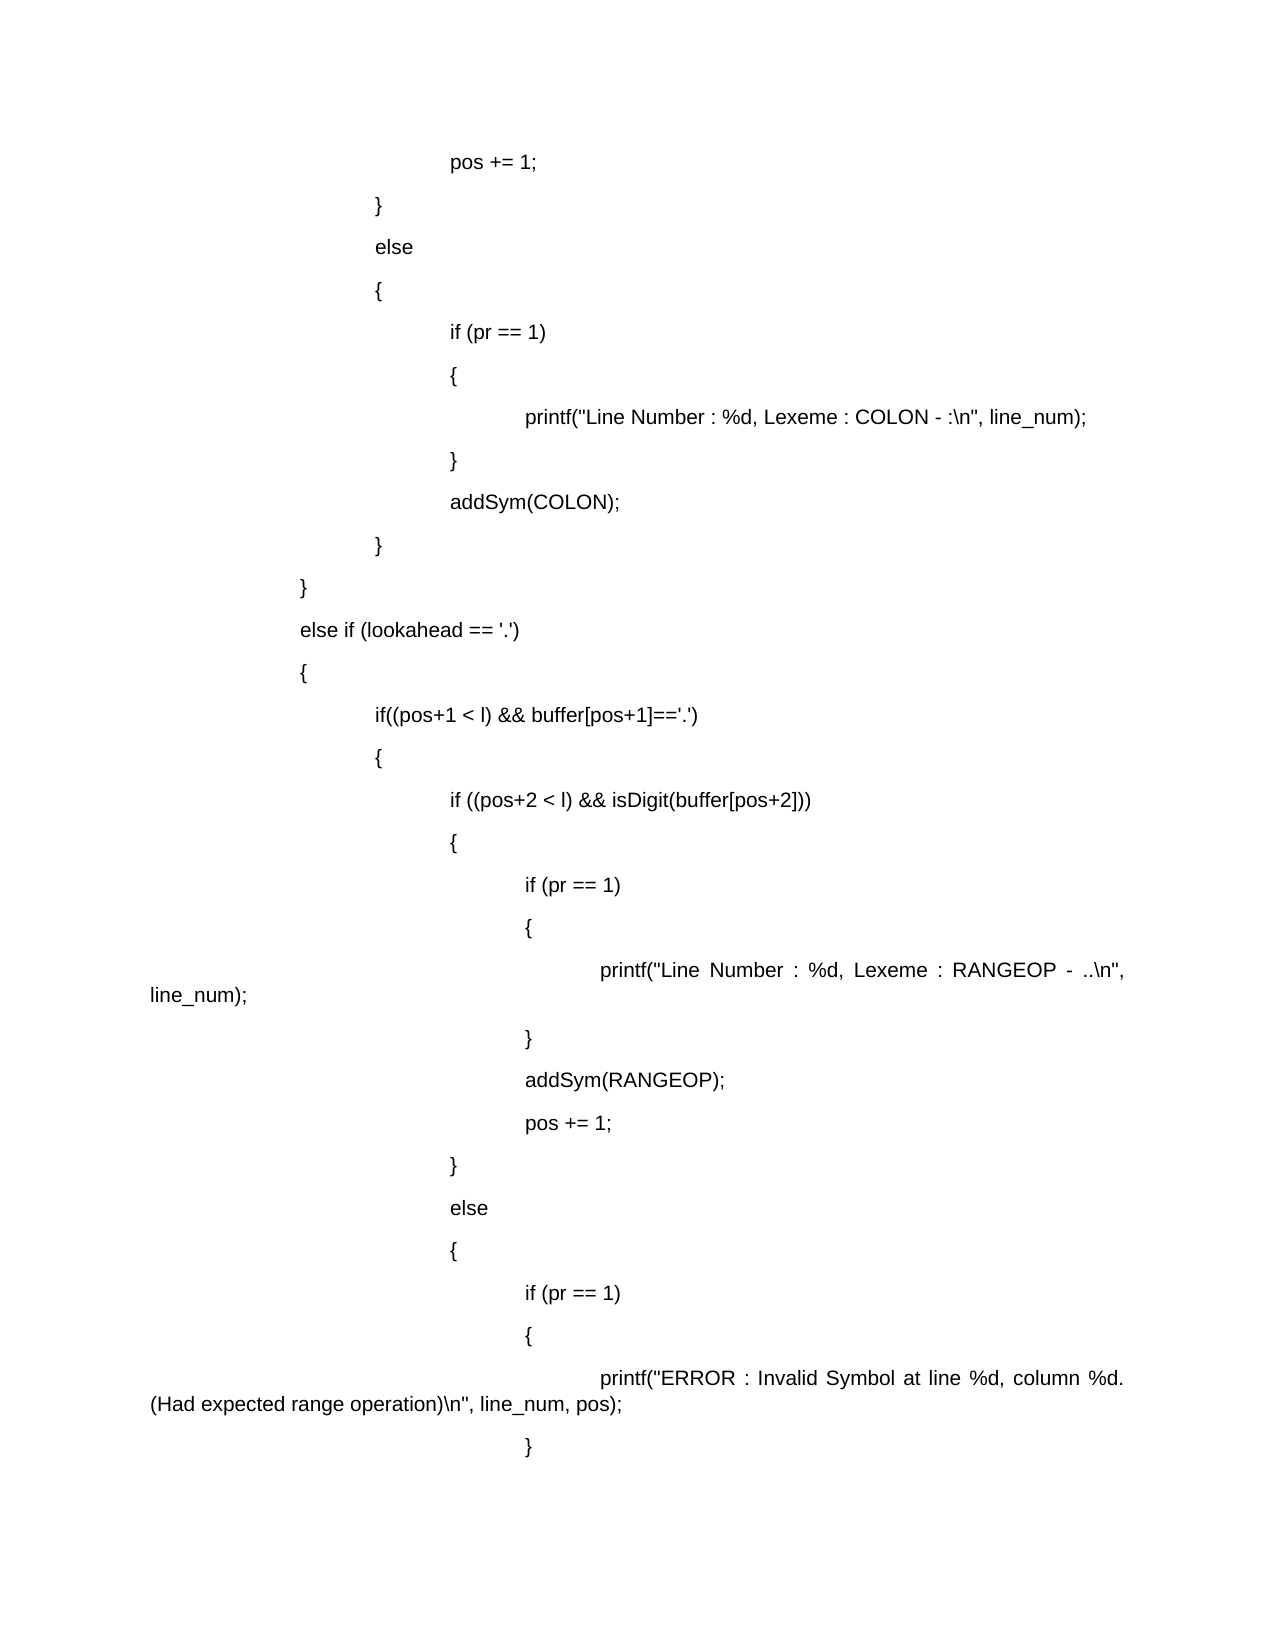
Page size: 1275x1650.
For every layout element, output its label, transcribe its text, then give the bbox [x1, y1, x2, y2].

text } [150, 1153, 1125, 1177]
text } [150, 1026, 1125, 1050]
text { [150, 915, 1125, 939]
text else [150, 235, 1125, 259]
text } [150, 532, 1125, 556]
text { [150, 830, 1125, 854]
text { [150, 660, 1125, 684]
text pos += 1; [150, 1111, 1125, 1135]
text if (pr == 1) [150, 1281, 1125, 1305]
text if((pos+1 < l) && buffer[pos+1]=='.') [150, 702, 1125, 726]
text if (pr == 1) [150, 872, 1125, 896]
text { [150, 277, 1125, 301]
text { [150, 362, 1125, 386]
text addSym(RANGEOP); [150, 1068, 1125, 1092]
text } [150, 575, 1125, 599]
text { [150, 745, 1125, 769]
text printf("Line Number : %d, Lexeme : COLON - :\n", line_num); [150, 405, 1125, 429]
text pos += 1; [150, 150, 1125, 174]
text if (pr == 1) [150, 320, 1125, 344]
text { [150, 1238, 1125, 1262]
text } [150, 447, 1125, 471]
text if ((pos+2 < l) && isDigit(buffer[pos+2])) [150, 787, 1125, 811]
text } [150, 192, 1125, 216]
text addSym(COLON); [150, 490, 1125, 514]
text printf("ERROR : Invalid Symbol at line %d, column %d. (Had expected range operation)\n", line_num, pos); [150, 1366, 1125, 1416]
text else [150, 1196, 1125, 1220]
text else if (lookahead == '.') [150, 617, 1125, 641]
text { [150, 1323, 1125, 1347]
text } [150, 1434, 1125, 1458]
text printf("Line Number : %d, Lexeme : RANGEOP - ..\n", line_num); [150, 957, 1125, 1007]
